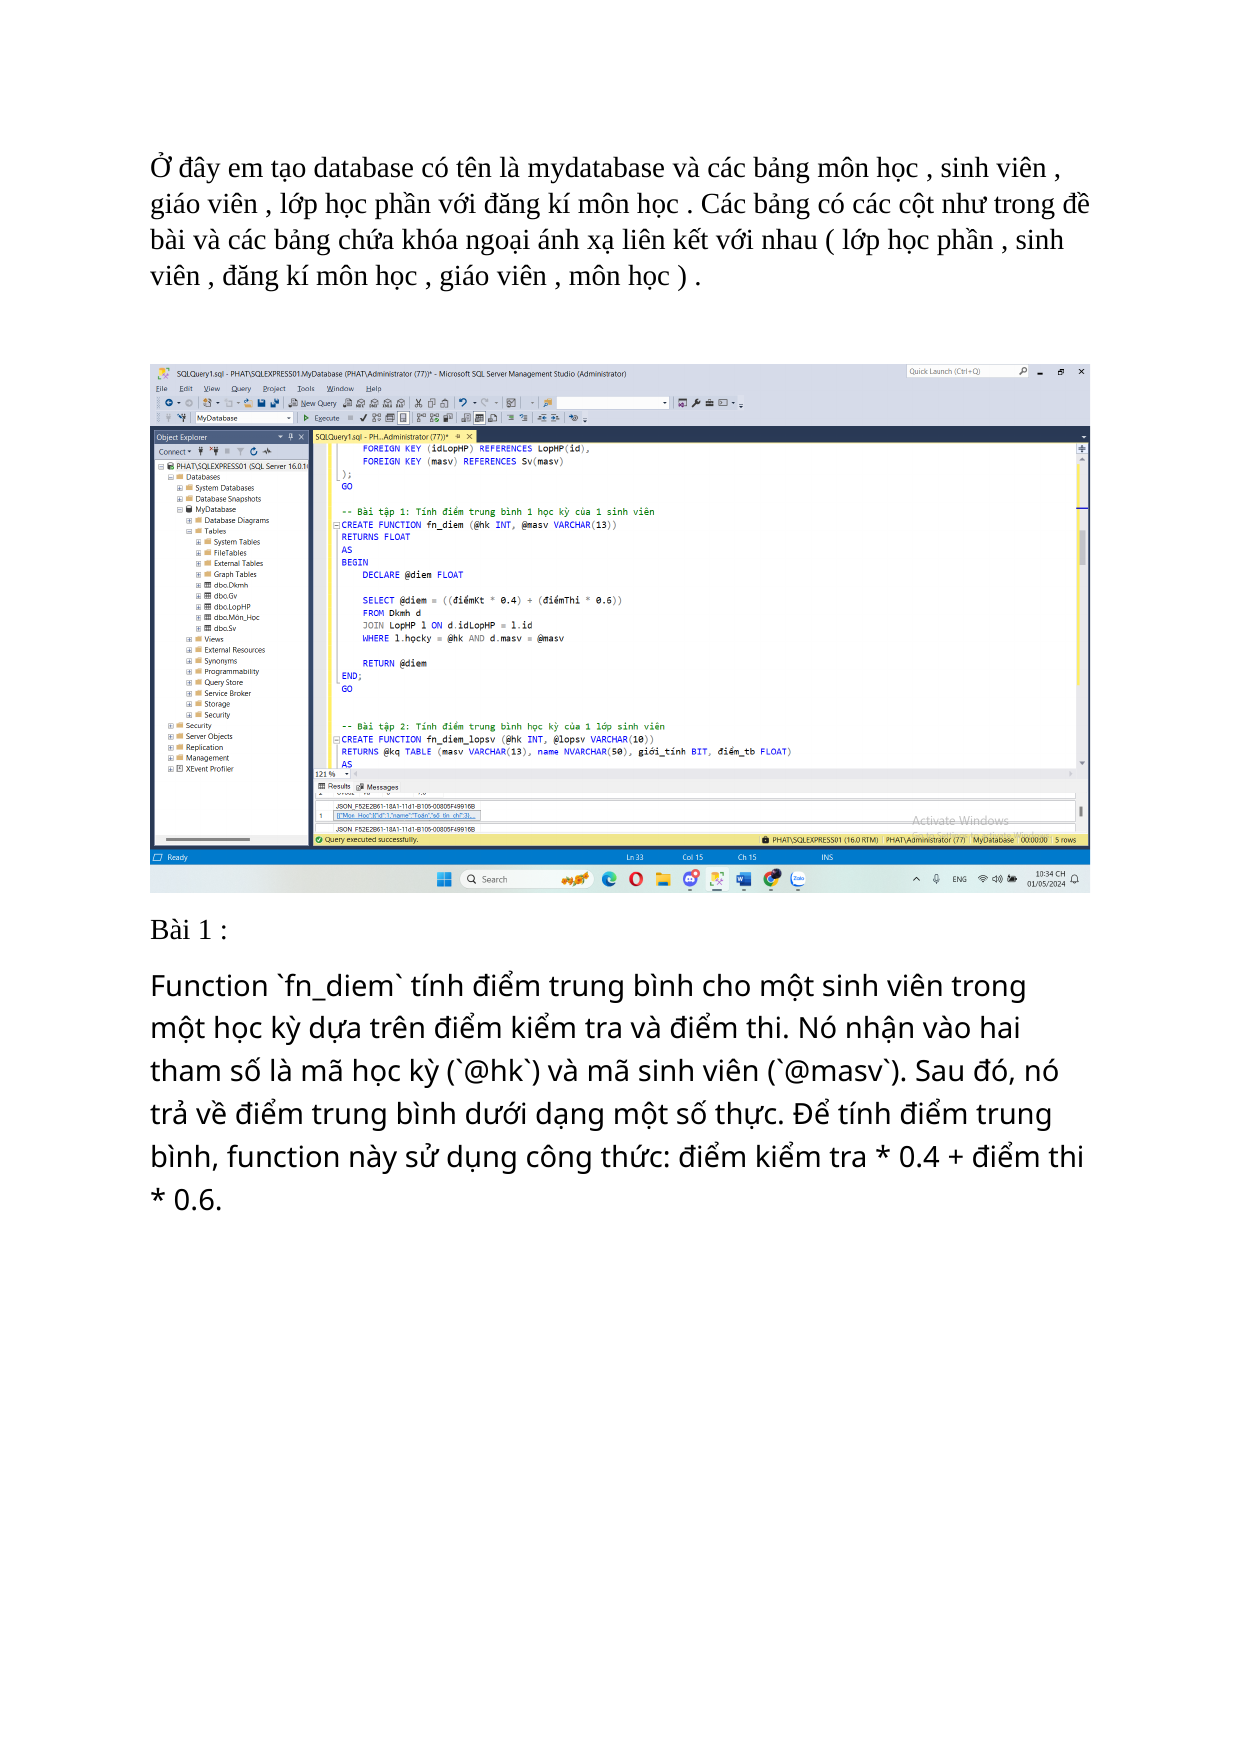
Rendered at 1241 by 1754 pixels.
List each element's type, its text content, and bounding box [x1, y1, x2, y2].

text Bài 1 : [150, 912, 1090, 946]
picture [150, 364, 1091, 893]
text Ở đây em tạo database có tên là mydatabase và các bảng môn học , sinh viên , giáo viên , lớp học phần với đăng kí môn học . Các bảng có các cột như trong đề bài và các bảng chứa khóa ngoại ánh xạ liên kết với nhau ( lớp học phần , sinh viên , đăng kí môn học , giáo viên , môn học ) . [150, 150, 1090, 292]
text Function `fn_diem` tính điểm trung bình cho một sinh viên trong một học kỳ dựa trên điểm kiểm tra và điểm thi. Nó nhận vào hai tham số là mã học kỳ (`@hk`) và mã sinh viên (`@masv`). Sau đó, nó trả về điểm trung bình dưới dạng một số thực. Để tính điểm trung bình, function này sử dụng công thức: điểm kiểm tra * 0.4 + điểm thi * 0.6. [150, 965, 1090, 1218]
